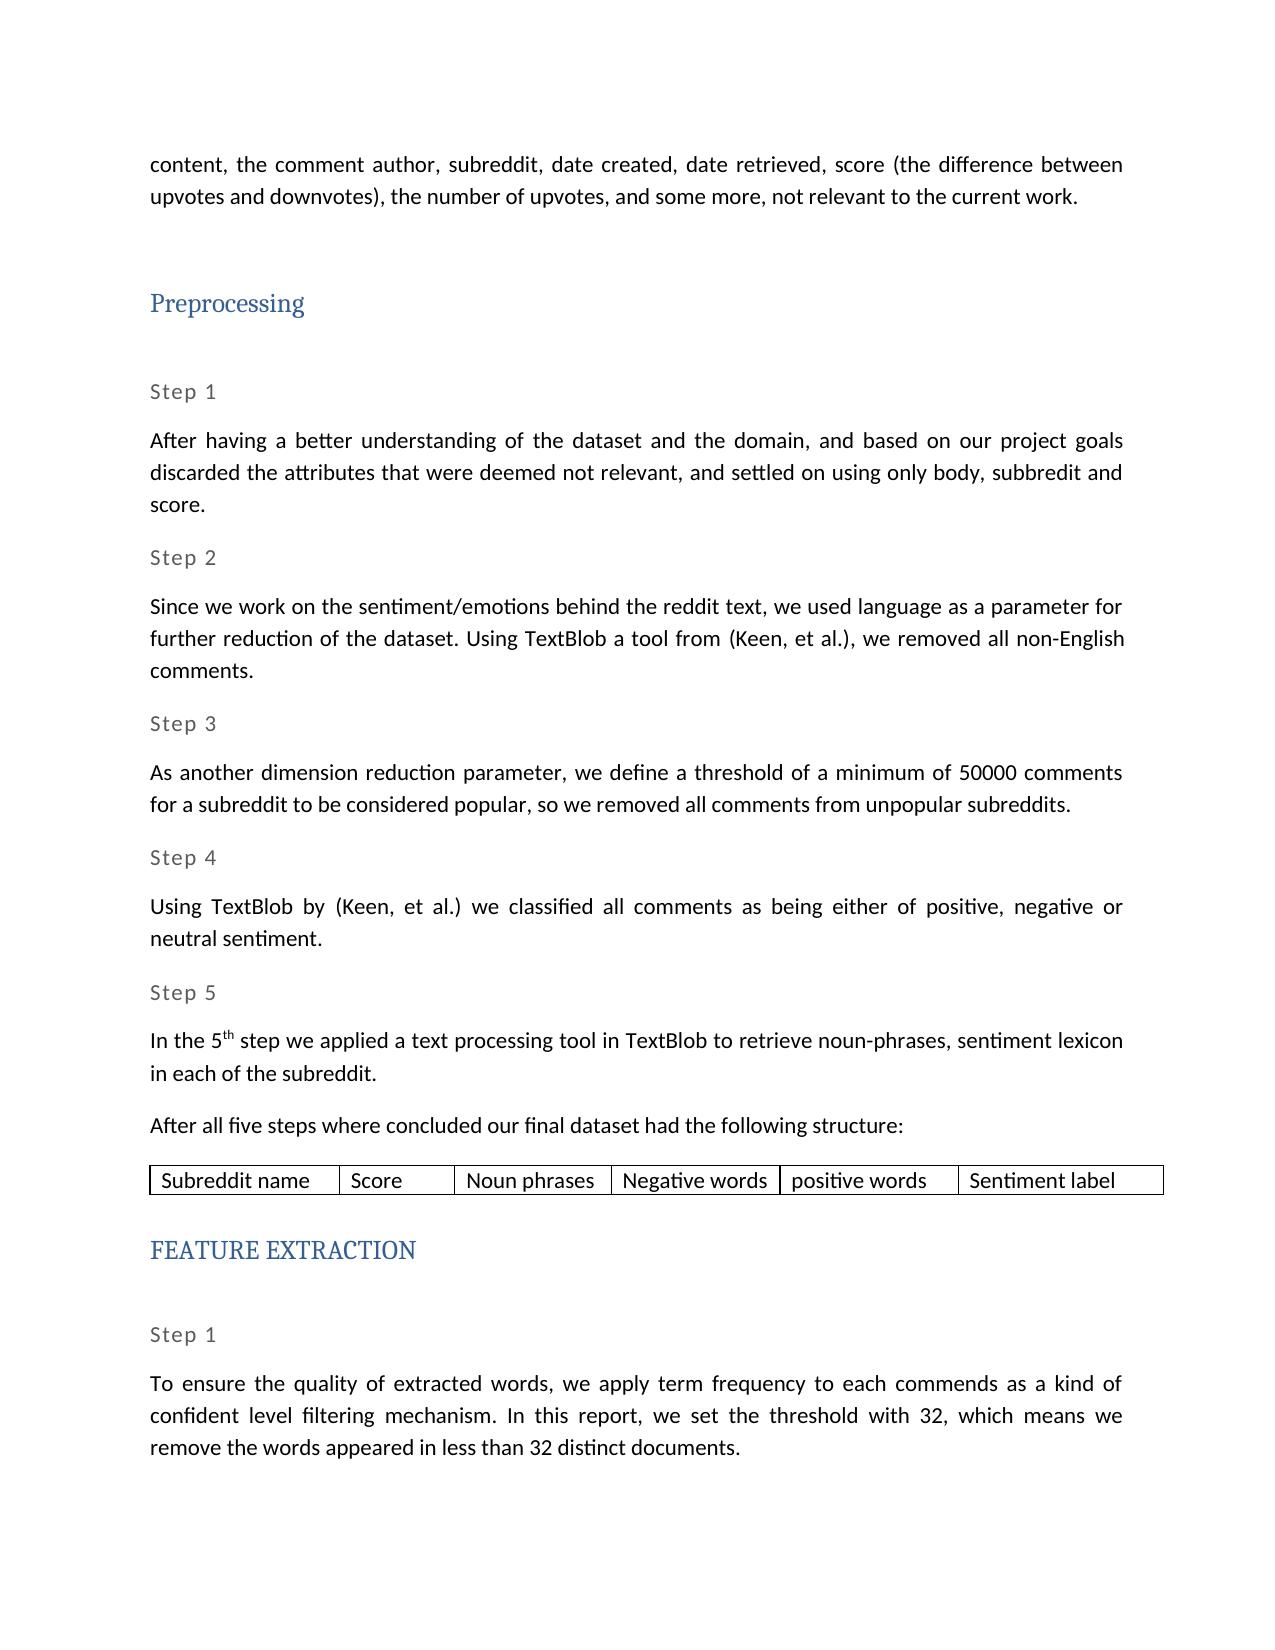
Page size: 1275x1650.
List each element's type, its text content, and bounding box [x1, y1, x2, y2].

subtitle Step 3 [150, 709, 1125, 737]
subtitle Step 5 [150, 978, 1125, 1006]
text Using TextBlob by we classified all comments as being either of positive, negative or neutral sentiment. [150, 892, 1125, 953]
text After having a better understanding of the dataset and the domain, and based on our project goals discarded the attributes that were deemed not relevant, and settled on using only body, subbredit and score. [150, 426, 1125, 518]
subtitle Step 2 [150, 543, 1125, 571]
table_header Noun phrases [455, 1166, 611, 1194]
subtitle Preprocessing [150, 288, 1125, 319]
text In the 5th step we applied a text processing tool in TextBlob to retrieve noun-phrases, sentiment lexicon in each of the subreddit. [150, 1026, 1125, 1087]
subtitle FEATURE EXTRACTION [150, 1235, 1125, 1266]
table_header positive words [781, 1166, 958, 1194]
subtitle Step 1 [150, 1320, 1125, 1348]
text To ensure the quality of extracted words, we apply term frequency to each commends as a kind of confident level filtering mechanism. In this report, we set the threshold with 32, which means we remove the words appeared in less than 32 distinct documents. [150, 1369, 1125, 1461]
text As another dimension reduction parameter, we define a threshold of a minimum of 50000 comments for a subreddit to be considered popular, so we removed all comments from unpopular subreddits. [150, 758, 1125, 818]
text After all five steps where concluded our final dataset had the following structure: [150, 1112, 1125, 1140]
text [150, 150, 1125, 210]
table_header Sentiment label [959, 1166, 1163, 1194]
table_header Negative words [612, 1166, 779, 1194]
subtitle Step 4 [150, 843, 1125, 872]
table_header Subreddit name [151, 1166, 339, 1194]
table_header Score [340, 1166, 454, 1194]
subtitle Step 1 [150, 377, 1125, 405]
text Since we work on the sentiment/emotions behind the reddit text, we used language as a parameter for further reduction of the dataset. Using TextBlob a tool from , we removed all non-English comments. [150, 592, 1125, 684]
